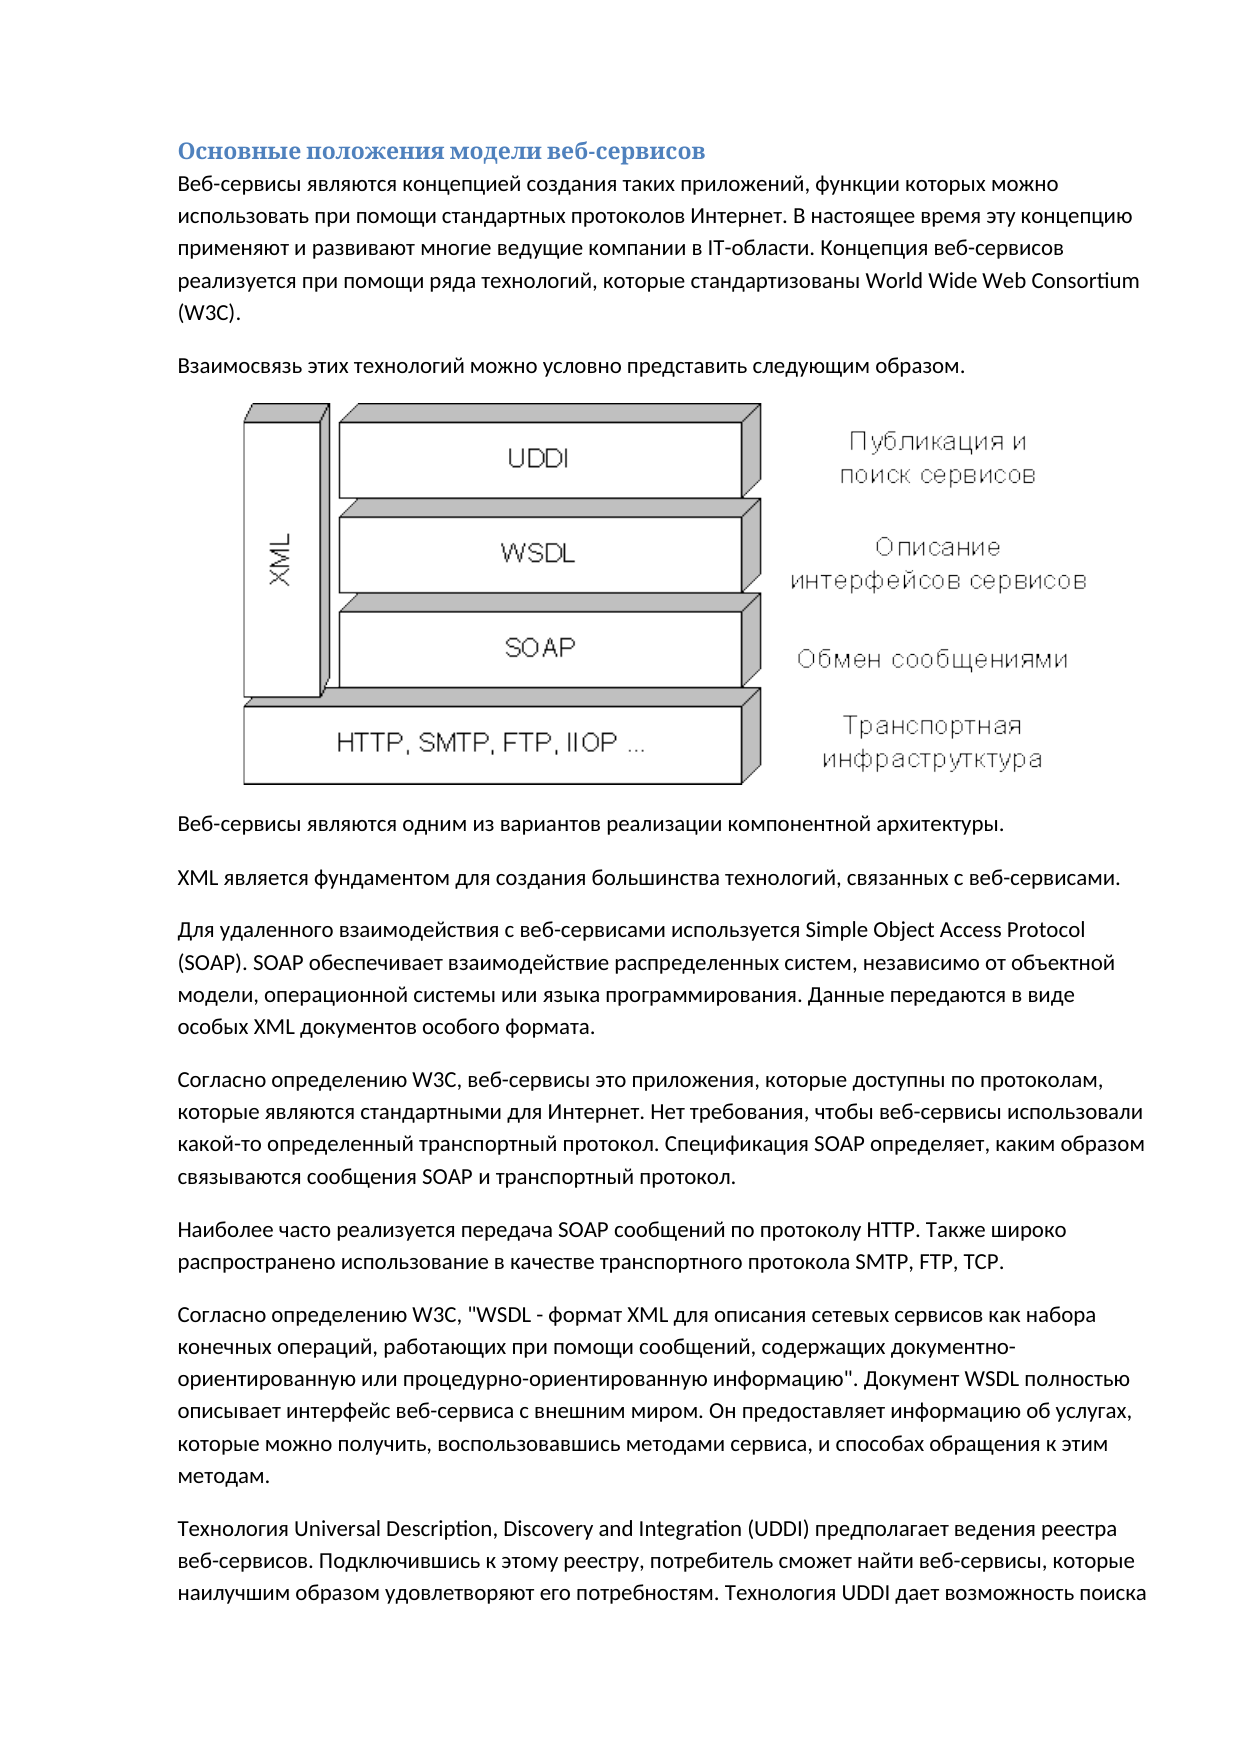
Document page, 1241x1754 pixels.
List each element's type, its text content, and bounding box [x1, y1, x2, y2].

text XML является фундаментом для создания большинства технологий, связанных с веб-сервисами. [177, 863, 1152, 891]
text Наиболее часто реализуется передача SOAP сообщений по протоколу HTTP. Также широко распространено использование в качестве транспортного протокола SMTP, FTP, TCP. [177, 1215, 1152, 1275]
text Согласно определению W3C, веб-сервисы это приложения, которые доступны по протоколам, которые являются стандартными для Интернет. Нет требования, чтобы веб-сервисы использовали какой-то определенный транспортный протокол. Спецификация SOAP определяет, каким образом связываются сообщения SOAP и транспортный протокол. [177, 1065, 1152, 1190]
text Веб-сервисы являются одним из вариантов реализации компонентной архитектуры. [177, 809, 1152, 838]
text Веб-сервисы являются концепцией создания таких приложений, функции которых можно использовать при помощи стандартных протоколов Интернет. В настоящее время эту концепцию применяют и развивают многие ведущие компании в IT-области. Концепция веб-сервисов реализуется при помощи ряда технологий, которые стандартизованы World Wide Web Consortium (W3C). [177, 169, 1152, 326]
text Согласно определению W3C, "WSDL - формат XML для описания сетевых сервисов как набора конечных операций, работающих при помощи сообщений, содержащих документно-ориентированную или процедурно-ориентированную информацию". Документ WSDL полностью описывает интерфейс веб-сервиса с внешним миром. Он предоставляет информацию об услугах, которые можно получить, воспользовавшись методами сервиса, и способах обращения к этим методам. [177, 1300, 1152, 1489]
picture [243, 403, 1086, 785]
subtitle Основные положения модели веб-сервисов [177, 139, 1152, 165]
text Для удаленного взаимодействия с веб-сервисами используется Simple Object Access Protocol (SOAP). SOAP обеспечивает взаимодействие распределенных систем, независимо от объектной модели, операционной системы или языка программирования. Данные передаются в виде особых XML документов особого формата. [177, 916, 1152, 1040]
text Взаимосвязь этих технологий можно условно представить следующим образом. [177, 351, 1152, 379]
